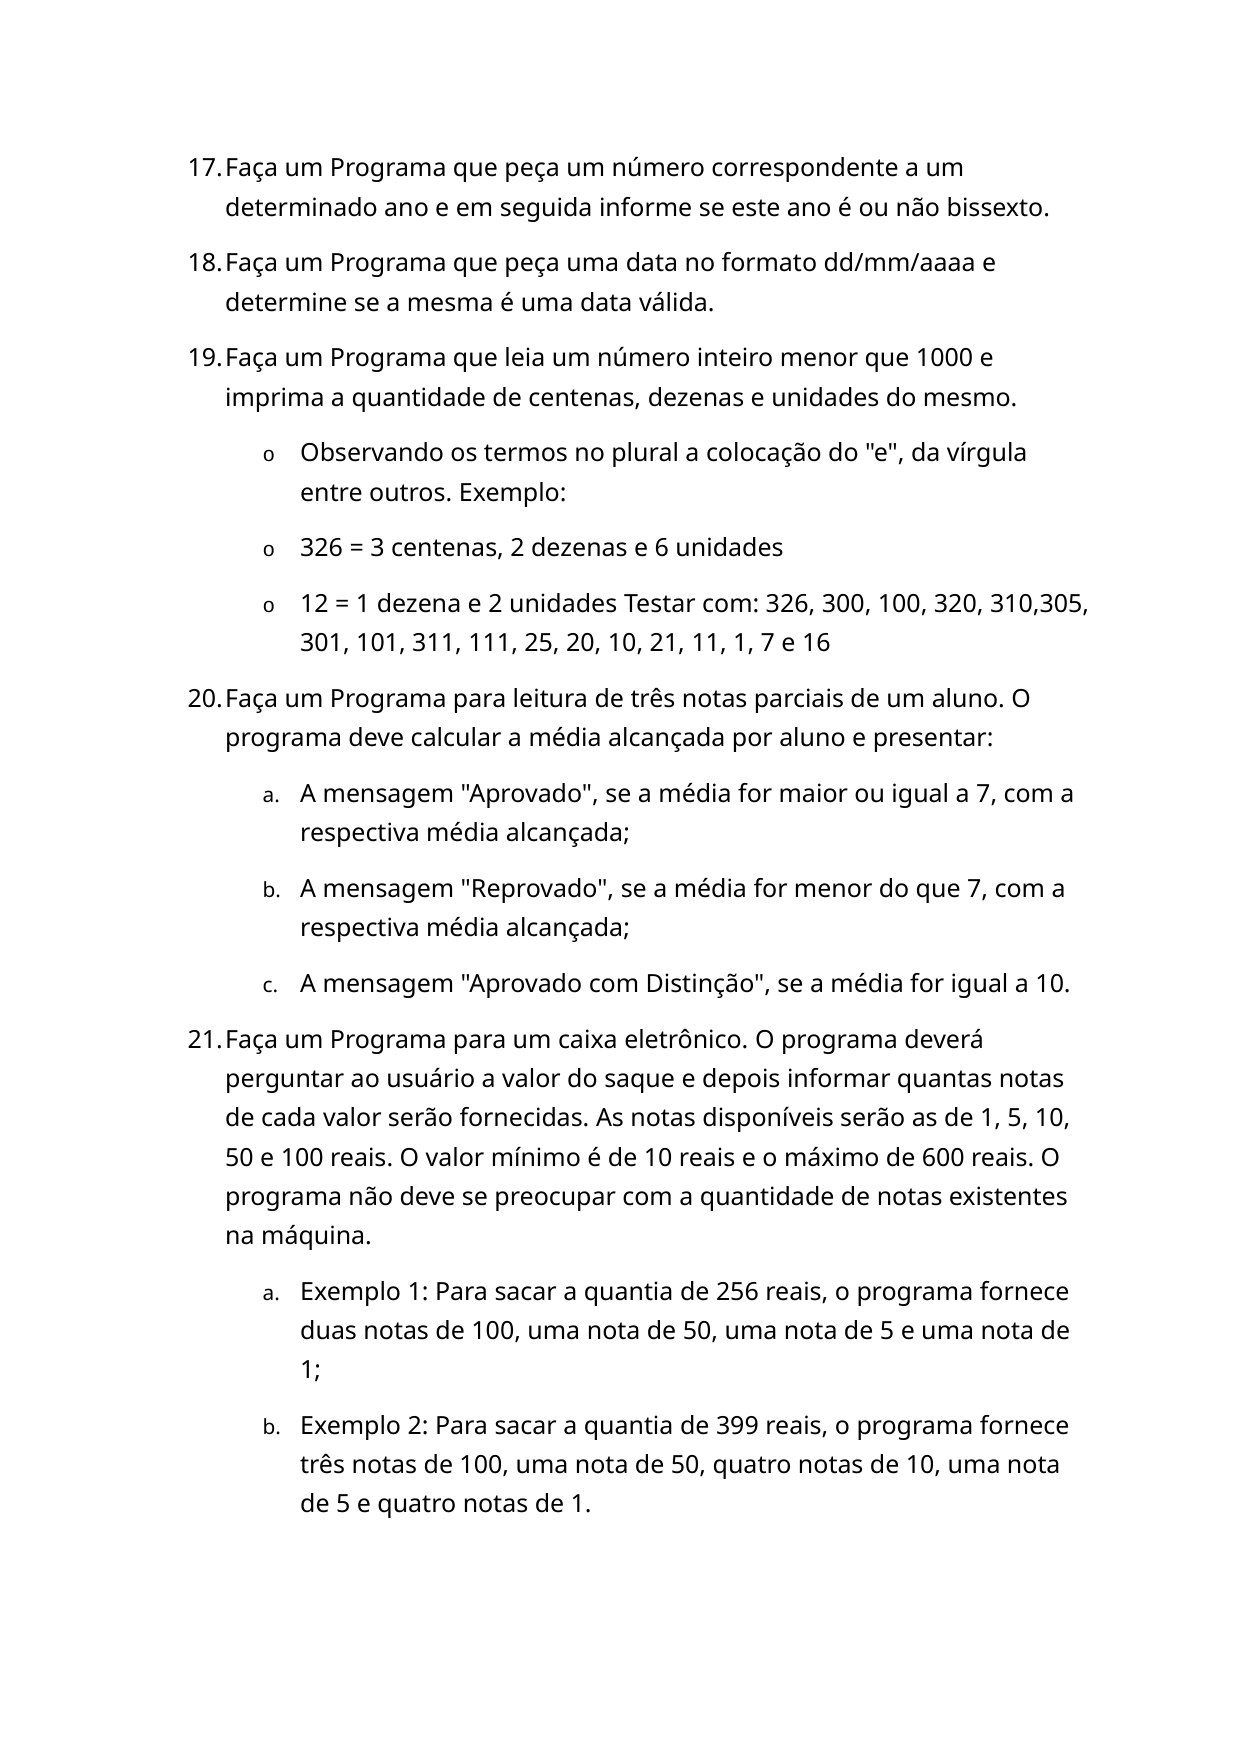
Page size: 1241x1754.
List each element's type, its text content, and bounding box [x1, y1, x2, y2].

list 326 = 3 centenas, 2 dezenas e 6 unidades [262, 530, 1090, 564]
list A mensagem "Reprovado", se a média for menor do que 7, com a respectiva média alcançada; [262, 871, 1090, 944]
list Faça um Programa que peça uma data no formato dd/mm/aaaa e determine se a mesma é uma data válida. [187, 245, 1090, 318]
list A mensagem "Aprovado com Distinção", se a média for igual a 10. [262, 966, 1090, 1000]
list Exemplo 2: Para sacar a quantia de 399 reais, o programa fornece três notas de 100, uma nota de 50, quatro notas de 10, uma nota de 5 e quatro notas de 1. [262, 1407, 1090, 1520]
list Faça um Programa que peça um número correspondente a um determinado ano e em seguida informe se este ano é ou não bissexto. [187, 150, 1090, 223]
list A mensagem "Aprovado", se a média for maior ou igual a 7, com a respectiva média alcançada; [262, 776, 1090, 849]
list Exemplo 1: Para sacar a quantia de 256 reais, o programa fornece duas notas de 100, uma nota de 50, uma nota de 5 e uma nota de 1; [262, 1273, 1090, 1386]
list Faça um Programa que leia um número inteiro menor que 1000 e imprima a quantidade de centenas, dezenas e unidades do mesmo. [187, 340, 1090, 413]
list Faça um Programa para leitura de três notas parciais de um aluno. O programa deve calcular a média alcançada por aluno e presentar: [187, 681, 1090, 754]
list Observando os termos no plural a colocação do "e", da vírgula entre outros. Exemplo: [262, 435, 1090, 508]
list Faça um Programa para um caixa eletrônico. O programa deverá perguntar ao usuário a valor do saque e depois informar quantas notas de cada valor serão fornecidas. As notas disponíveis serão as de 1, 5, 10, 50 e 100 reais. O valor mínimo é de 10 reais e o máximo de 600 reais. O programa não deve se preocupar com a quantidade de notas existentes na máquina. [187, 1022, 1090, 1252]
list 12 = 1 dezena e 2 unidades Testar com: 326, 300, 100, 320, 310,305, 301, 101, 311, 111, 25, 20, 10, 21, 11, 1, 7 e 16 [262, 586, 1090, 659]
